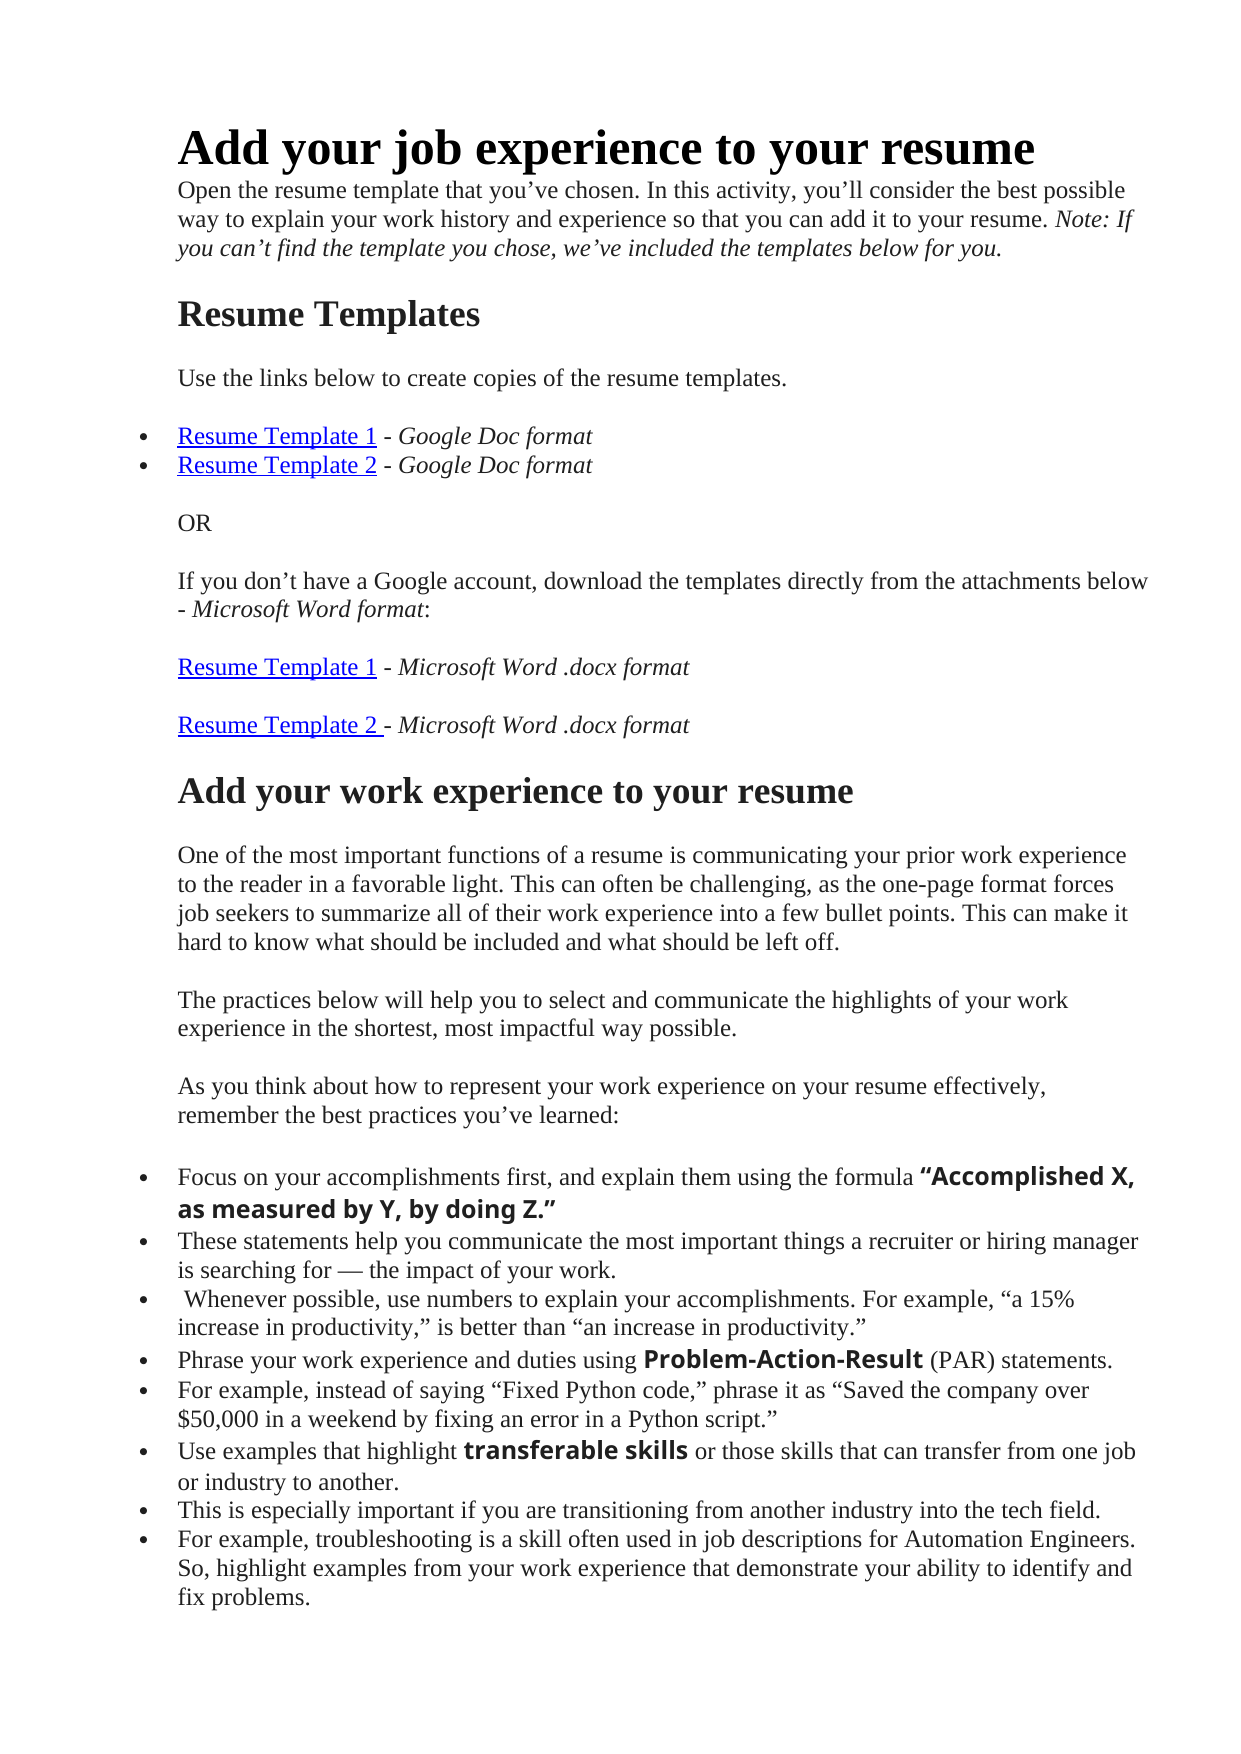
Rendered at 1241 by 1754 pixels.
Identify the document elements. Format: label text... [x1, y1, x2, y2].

list Focus on your accomplishments first, and explain them using the formula “Accomplished X, as measured by Y, by doing Z.” [140, 1158, 1152, 1226]
text Open the resume template that you’ve chosen. In this activity, you’ll consider the best possible way to explain your work history and experience so that you can add it to your resume. Note: If you can’t find the template you chose, we’ve included the templates below for you. [177, 176, 1152, 262]
list Whenever possible, use numbers to explain your accomplishments. For example, “a 15% increase in productivity,” is better than “an increase in productivity.” [140, 1284, 1152, 1341]
list Resume Template 1 - Google Doc format [140, 421, 1152, 450]
text Use the links below to create copies of the resume templates. [177, 363, 1152, 392]
text OR [177, 508, 1152, 537]
list Resume Template 2 - Google Doc format [140, 450, 1152, 479]
list For example, troubleshooting is a skill often used in job descriptions for Automation Engineers. So, highlight examples from your work experience that demonstrate your ability to identify and fix problems. [140, 1524, 1152, 1611]
text Resume Template 2 - Microsoft Word .docx format [177, 710, 1152, 739]
list Use examples that highlight transferable skills or those skills that can transfer from one job or industry to another. [140, 1433, 1152, 1496]
list This is especially important if you are transitioning from another industry into the tech field. [140, 1496, 1152, 1524]
text If you don’t have a Google account, download the templates directly from the attachments below - Microsoft Word format: [177, 566, 1152, 623]
text One of the most important functions of a resume is communicating your prior work experience to the reader in a favorable light. This can often be challenging, as the one-page format forces job seekers to summarize all of their work experience into a few bullet points. This can make it hard to know what should be included and what should be left off. [177, 841, 1152, 956]
text Add your work experience to your resume [177, 768, 1152, 811]
list Phrase your work experience and duties using Problem-Action-Result (PAR) statements. [140, 1341, 1152, 1375]
text As you think about how to represent your work experience on your resume effectively, remember the best practices you’ve learned: [177, 1071, 1152, 1129]
list These statements help you communicate the most important things a recruiter or hiring manager is searching for — the impact of your work. [140, 1226, 1152, 1284]
list For example, instead of saying “Fixed Python code,” phrase it as “Saved the company over $50,000 in a weekend by fixing an error in a Python script.” [140, 1375, 1152, 1433]
text The practices below will help you to select and communicate the highlights of your work experience in the shortest, most impactful way possible. [177, 985, 1152, 1042]
text Resume Templates [177, 291, 1152, 334]
text Resume Template 1 - Microsoft Word .docx format [177, 652, 1152, 681]
text Add your job experience to your resume [177, 118, 1152, 176]
